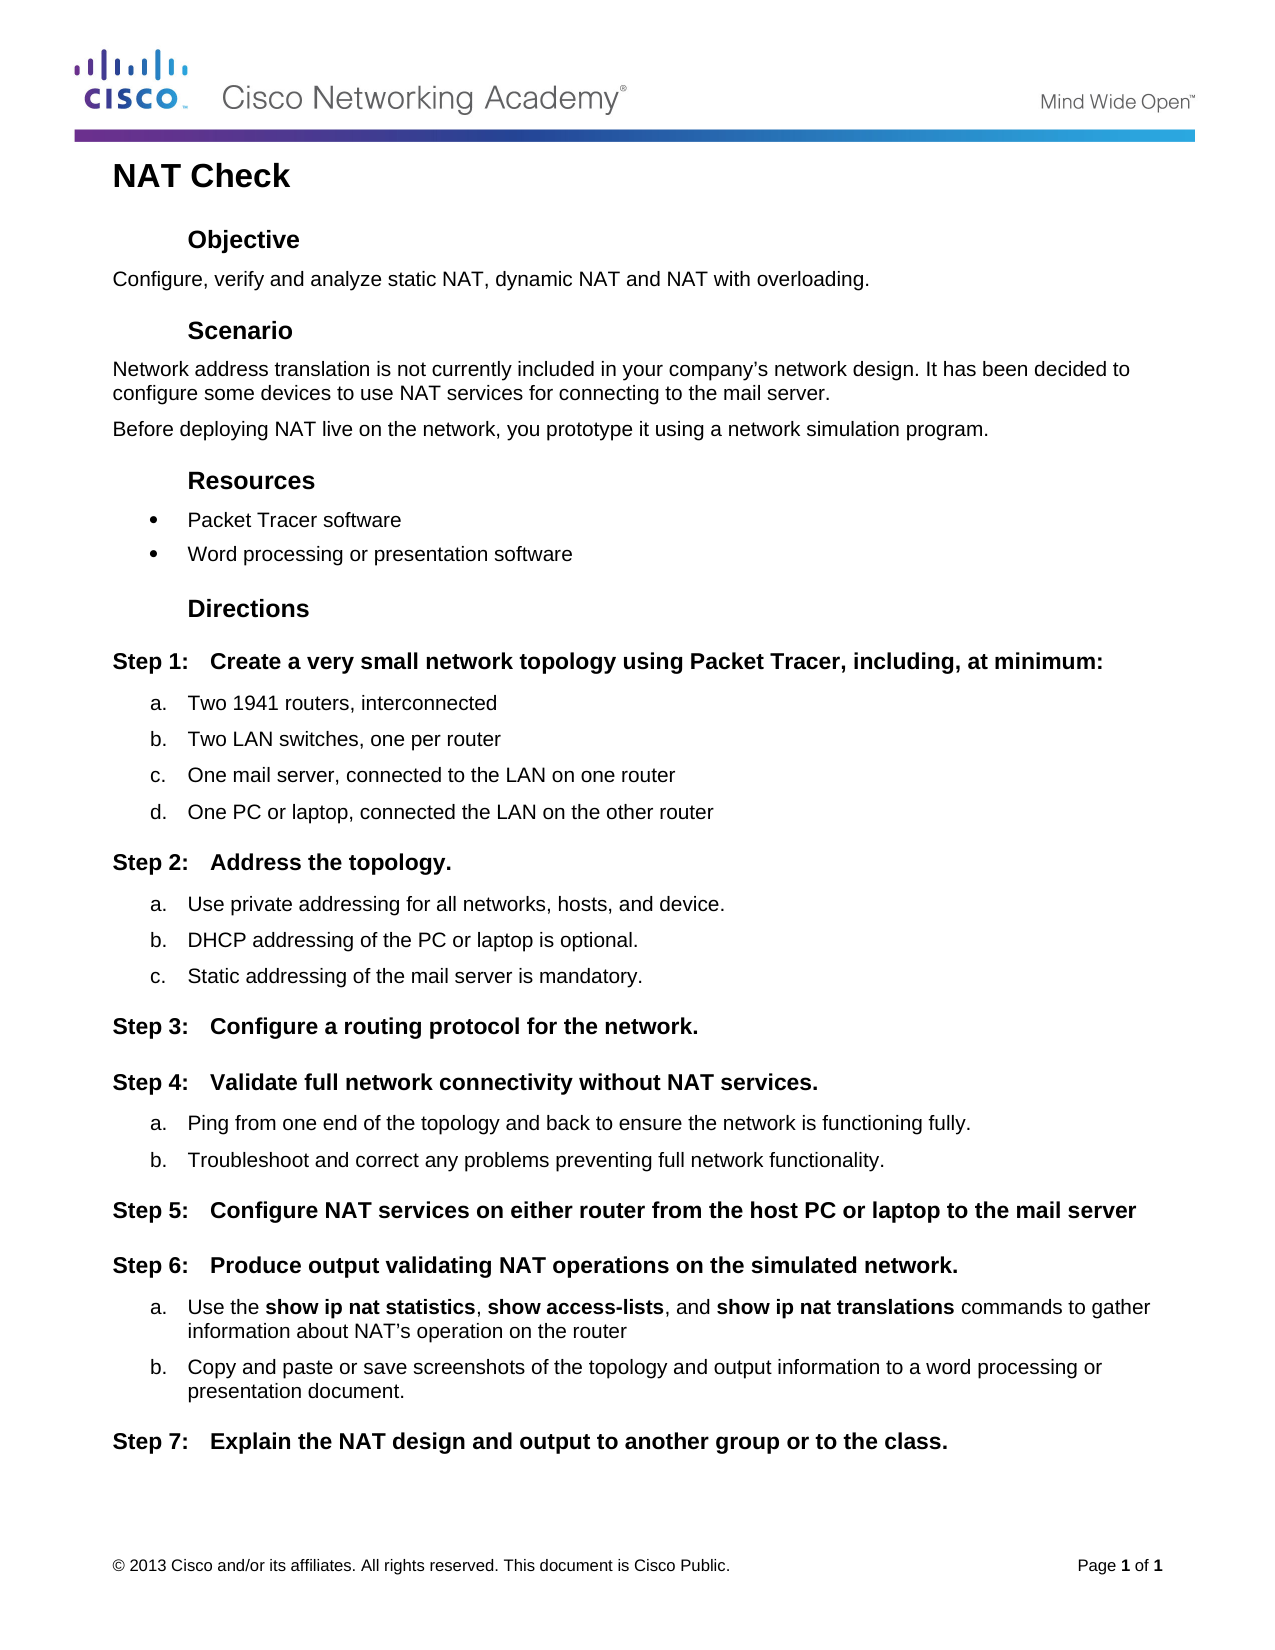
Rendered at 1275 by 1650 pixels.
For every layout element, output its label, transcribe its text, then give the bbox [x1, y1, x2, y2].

text Create a very small network topology using Packet Tracer, including, at minimum: [112, 648, 1162, 674]
title NAT Check [112, 156, 1162, 195]
text Explain the NAT design and output to another group or to the class. [112, 1428, 1162, 1454]
text Use the show ip nat statistics, show access-lists, and show ip nat translations commands to gather information about NAT’s operation on the router [150, 1294, 1162, 1342]
text Static addressing of the mail server is mandatory. [150, 964, 1162, 988]
text Network address translation is not currently included in your company’s network design. It has been decided to configure some devices to use NAT services for connecting to the mail server. [112, 357, 1162, 405]
text Configure, verify and analyze static NAT, dynamic NAT and NAT with overloading. [112, 267, 1162, 291]
text Address the topology. [112, 849, 1162, 875]
text Directions [112, 594, 1162, 623]
text Copy and paste or save screenshots of the topology and output information to a word processing or presentation document. [150, 1355, 1162, 1403]
text DHCP addressing of the PC or laptop is optional. [150, 928, 1162, 952]
list Packet Tracer software [150, 507, 1162, 532]
text Configure NAT services on either router from the host PC or laptop to the mail server [112, 1197, 1162, 1223]
text Resources [112, 466, 1162, 495]
text Use private addressing for all networks, hosts, and device. [150, 891, 1162, 915]
text Two LAN switches, one per router [150, 727, 1162, 751]
text Configure a routing protocol for the network. [112, 1013, 1162, 1040]
text Ping from one end of the topology and back to ensure the network is functioning fully. [150, 1111, 1162, 1135]
text One PC or laptop, connected the LAN on the other router [150, 800, 1162, 824]
text Troubleshoot and correct any problems preventing full network functionality. [150, 1148, 1162, 1172]
text One mail server, connected to the LAN on one router [150, 763, 1162, 787]
text Scenario [112, 316, 1162, 344]
list Word processing or presentation software [150, 541, 1162, 565]
text Objective [112, 225, 1162, 254]
text Two 1941 routers, interconnected [150, 690, 1162, 714]
picture [0, 30, 1273, 142]
text Before deploying NAT live on the network, you prototype it using a network simulation program. [112, 417, 1162, 441]
text Produce output validating NAT operations on the simulated network. [112, 1252, 1162, 1278]
text Validate full network connectivity without NAT services. [112, 1068, 1162, 1095]
